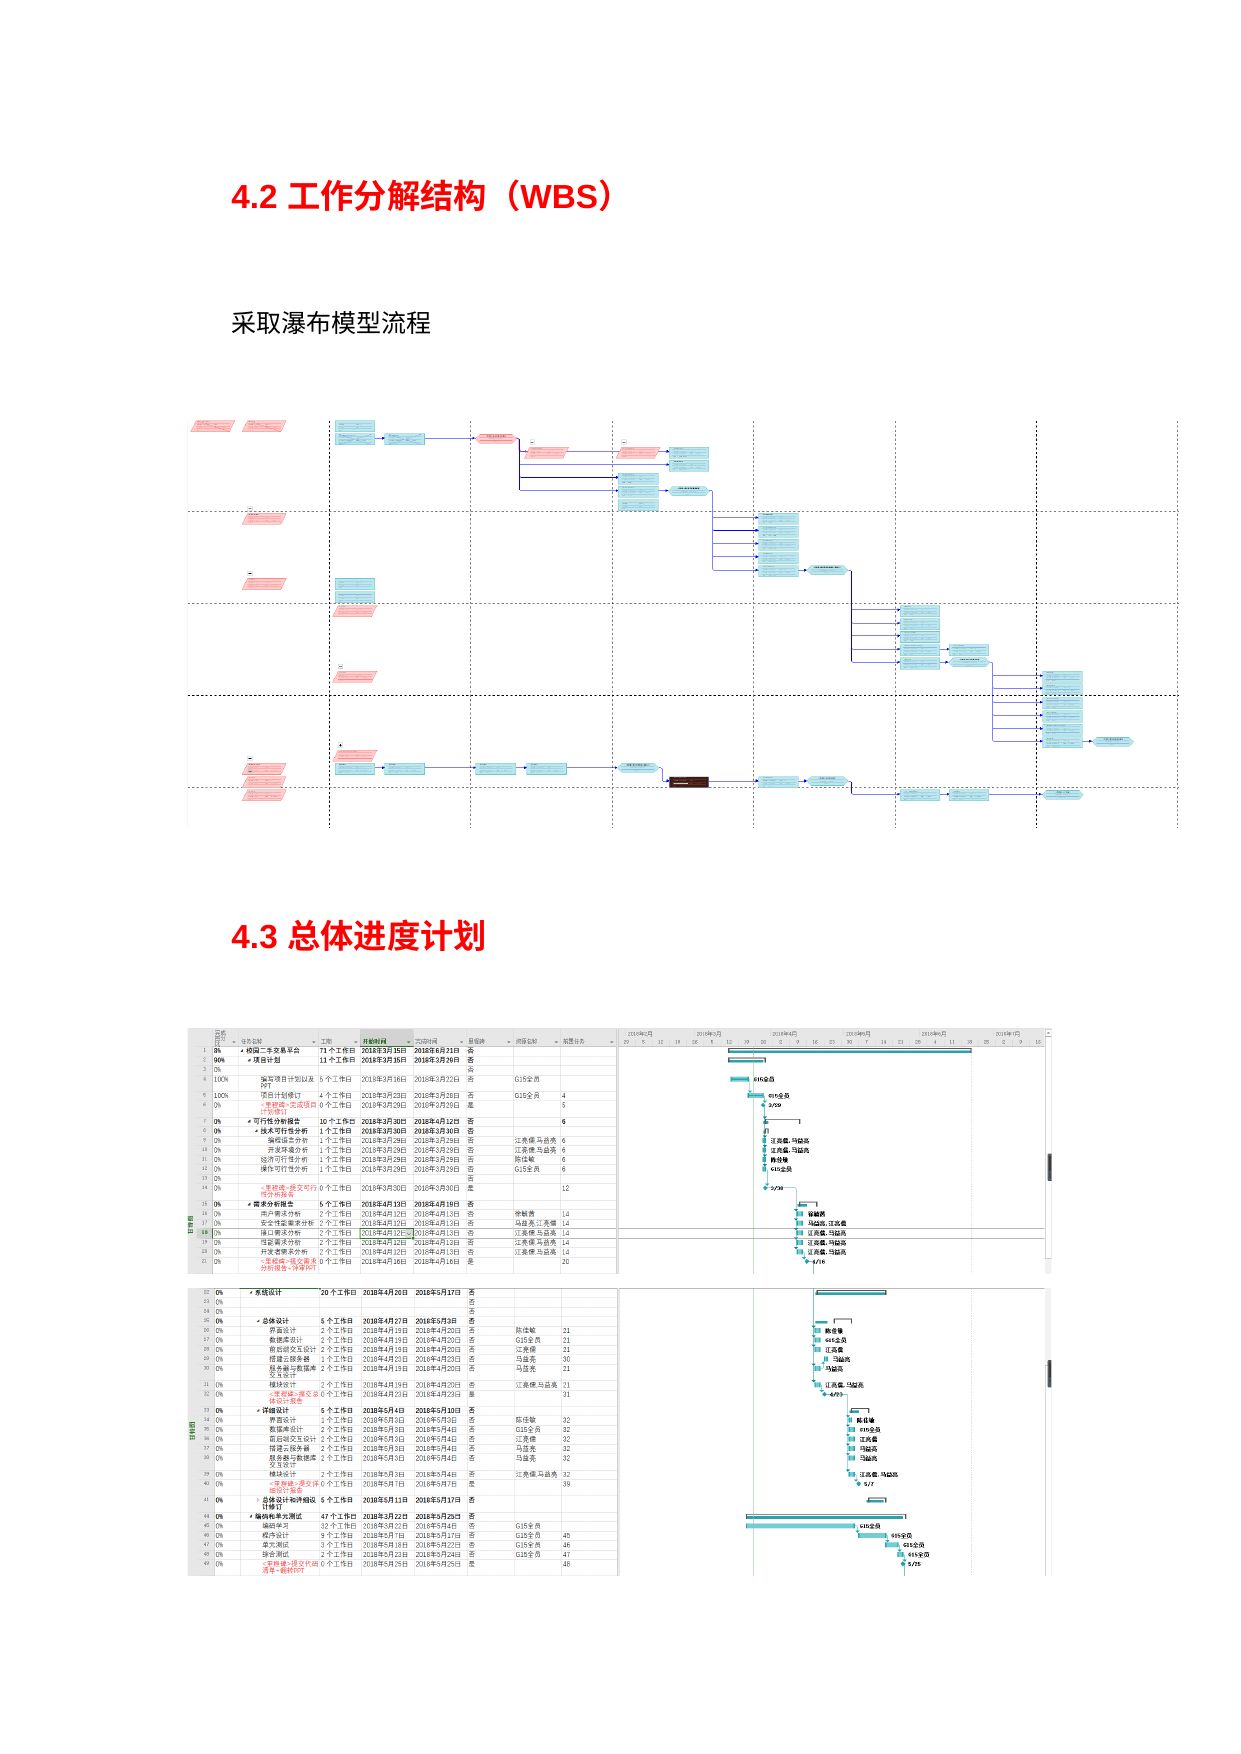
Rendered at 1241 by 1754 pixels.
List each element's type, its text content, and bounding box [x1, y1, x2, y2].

picture [187, 1028, 1052, 1274]
subtitle 4.3 总体进度计划 [187, 901, 1053, 966]
text 采取瀑布模型流程 [187, 289, 1053, 354]
subtitle 4.2 工作分解结构（WBS） [187, 162, 1053, 227]
picture [187, 1288, 1052, 1576]
picture [187, 419, 1179, 828]
